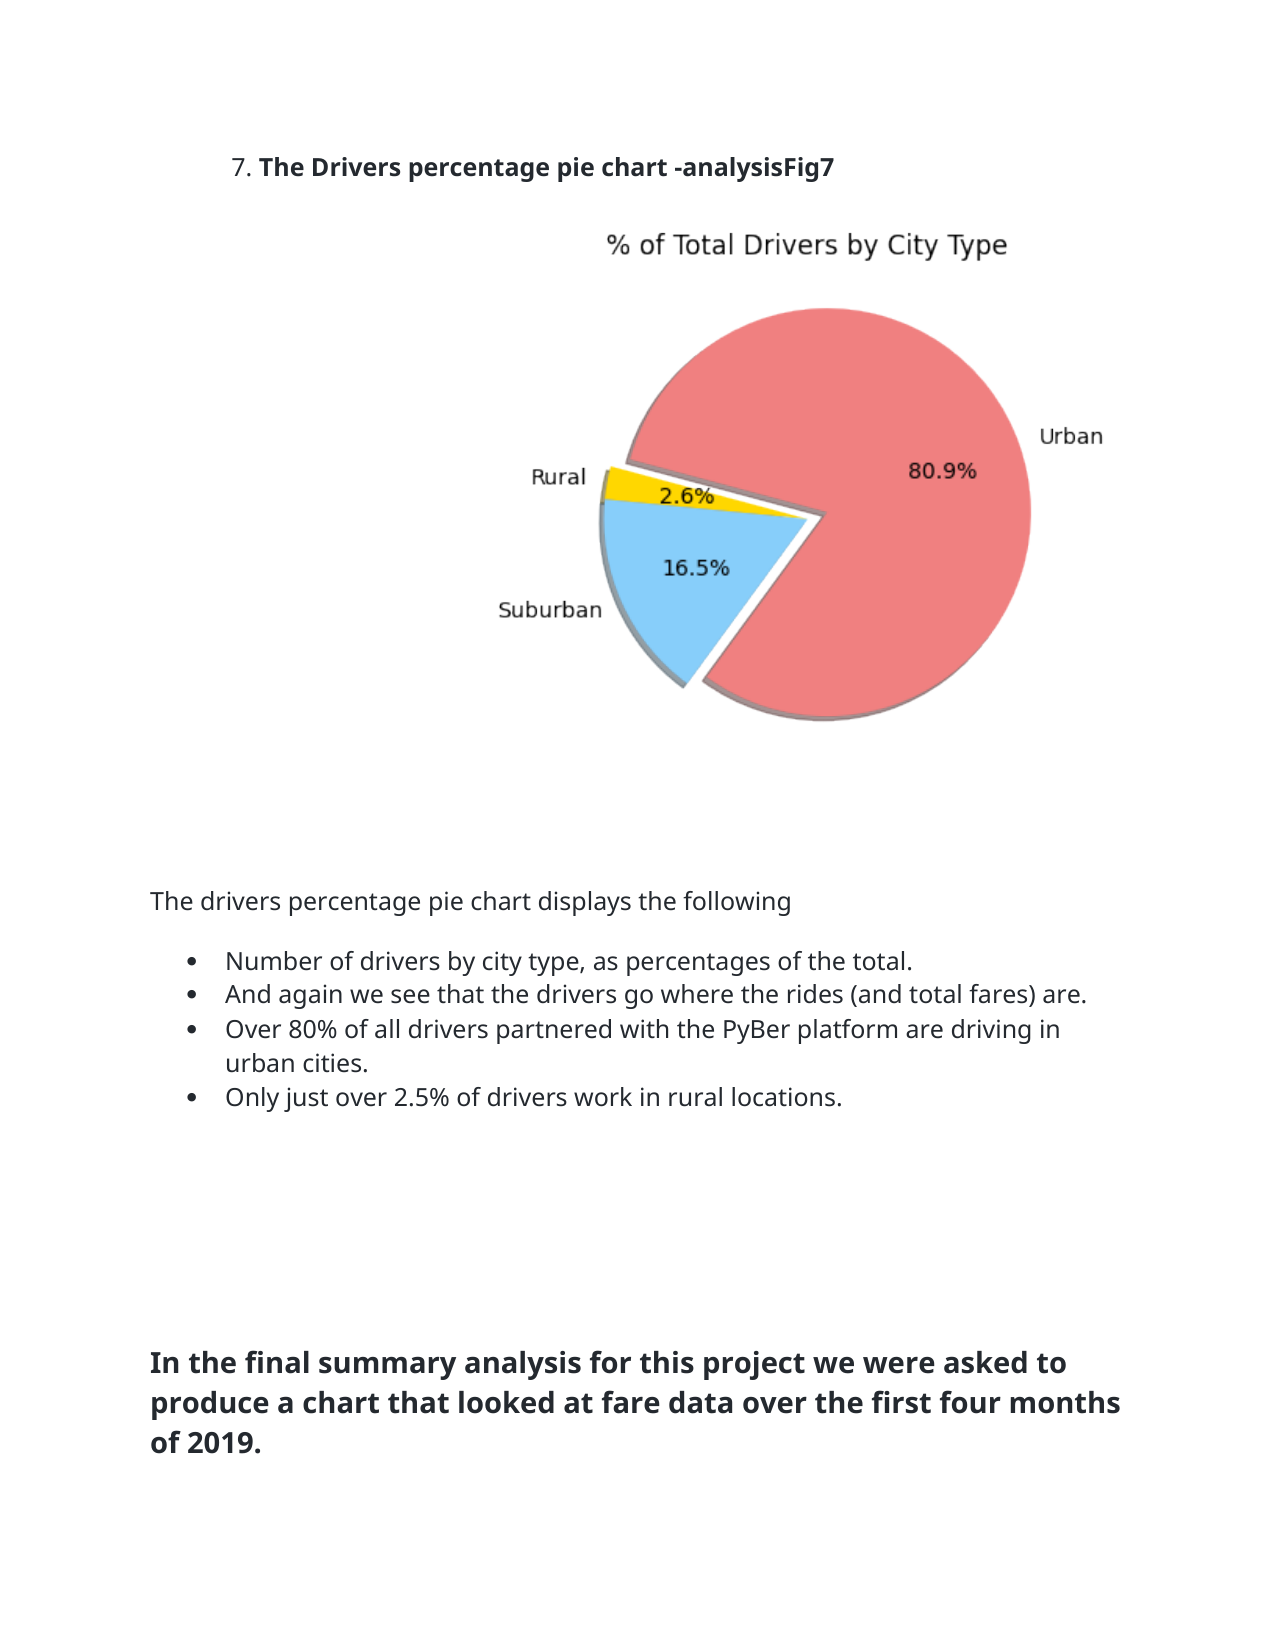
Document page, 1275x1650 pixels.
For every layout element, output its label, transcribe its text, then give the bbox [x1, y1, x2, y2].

text The drivers percentage pie chart displays the following [150, 884, 1125, 918]
picture [231, 184, 1275, 859]
list And again we see that the drivers go where the rides (and total fares) are. [187, 977, 1125, 1011]
list 7. The Drivers percentage pie chart -analysisFig7 [231, 150, 1125, 184]
text In the final summary analysis for this project we were asked to produce a chart that looked at fare data over the first four months of 2019. [150, 1343, 1125, 1462]
list Over 80% of all drivers partnered with the PyBer platform are driving in urban cities. [187, 1011, 1125, 1079]
list Only just over 2.5% of drivers work in rural locations. [187, 1079, 1125, 1113]
list Number of drivers by city type, as percentages of the total. [187, 943, 1125, 977]
